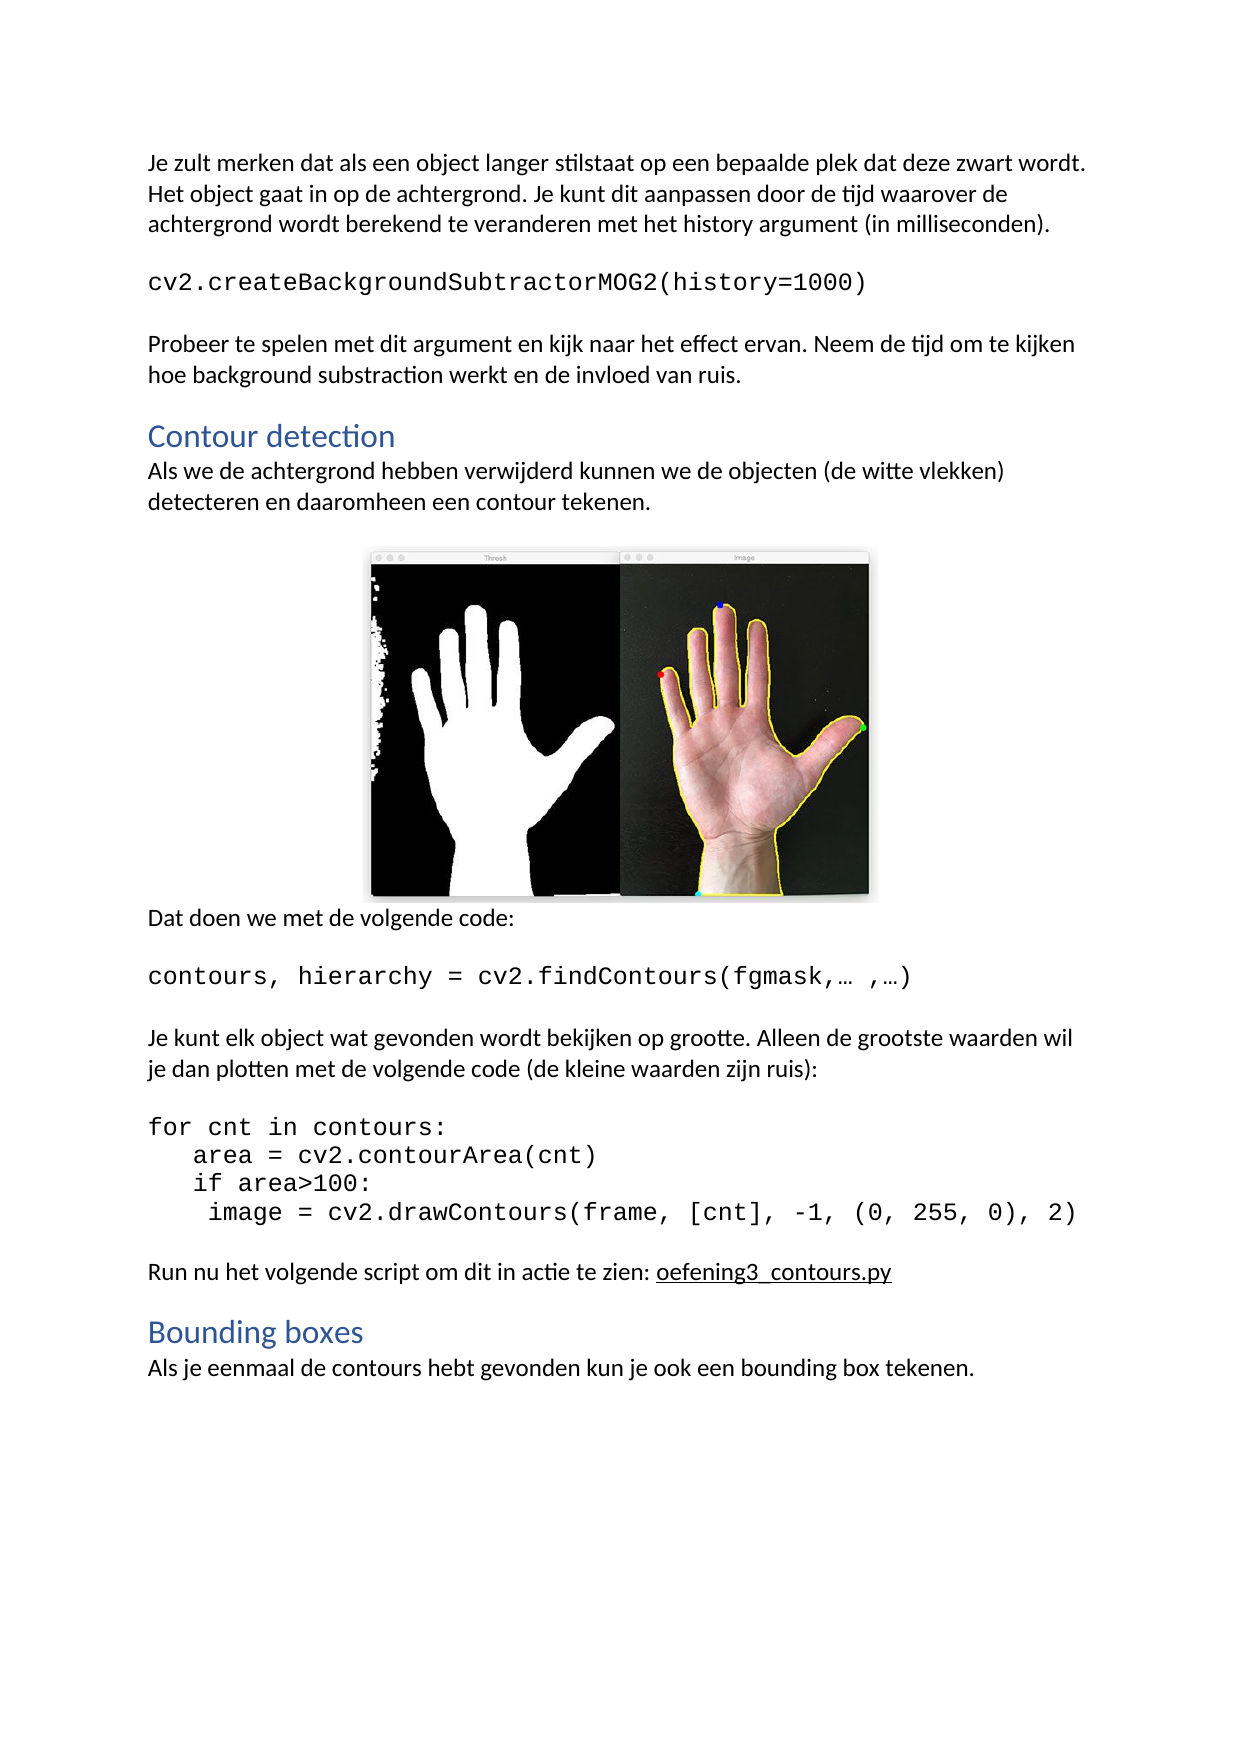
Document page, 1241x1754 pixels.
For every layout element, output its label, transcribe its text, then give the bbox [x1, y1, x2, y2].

text Als we de achtergrond hebben verwijderd kunnen we de objecten (de witte vlekken) detecteren en daaromheen een contour tekenen. [148, 455, 1093, 516]
text area = cv2.contourArea(cnt) [148, 1142, 1093, 1171]
text contours, hierarchy = cv2.findContours(fgmask,… ,…) [148, 964, 1093, 992]
subtitle Bounding boxes [148, 1311, 1093, 1352]
text Run nu het volgende script om dit in actie te zien: oefening3_contours.py [148, 1256, 1093, 1286]
text cv2.createBackgroundSubtractorMOG2(history=1000) [148, 270, 1093, 298]
subtitle Contour detection [148, 414, 1093, 455]
text for cnt in contours: [148, 1114, 1093, 1142]
picture [362, 546, 879, 903]
text Je kunt elk object wat gevonden wordt bekijken op grootte. Alleen de grootste waarden wil je dan plotten met de volgende code (de kleine waarden zijn ruis): [148, 1022, 1093, 1083]
text image = cv2.drawContours(frame, [cnt], -1, (0, 255, 0), 2) [148, 1199, 1093, 1227]
text Dat doen we met de volgende code: [148, 903, 1093, 933]
text Je zult merken dat als een object langer stilstaat op een bepaalde plek dat deze zwart wordt. Het object gaat in op de achtergrond. Je kunt dit aanpassen door de tijd waarover de achtergrond wordt berekend te veranderen met het history argument (in milliseconden). [148, 148, 1093, 239]
text Probeer te spelen met dit argument en kijk naar het effect ervan. Neem de tijd om te kijken hoe background substraction werkt en de invloed van ruis. [148, 328, 1093, 389]
text Als je eenmaal de contours hebt gevonden kun je ook een bounding box tekenen. [148, 1352, 1093, 1382]
text if area>100: [148, 1171, 1093, 1199]
